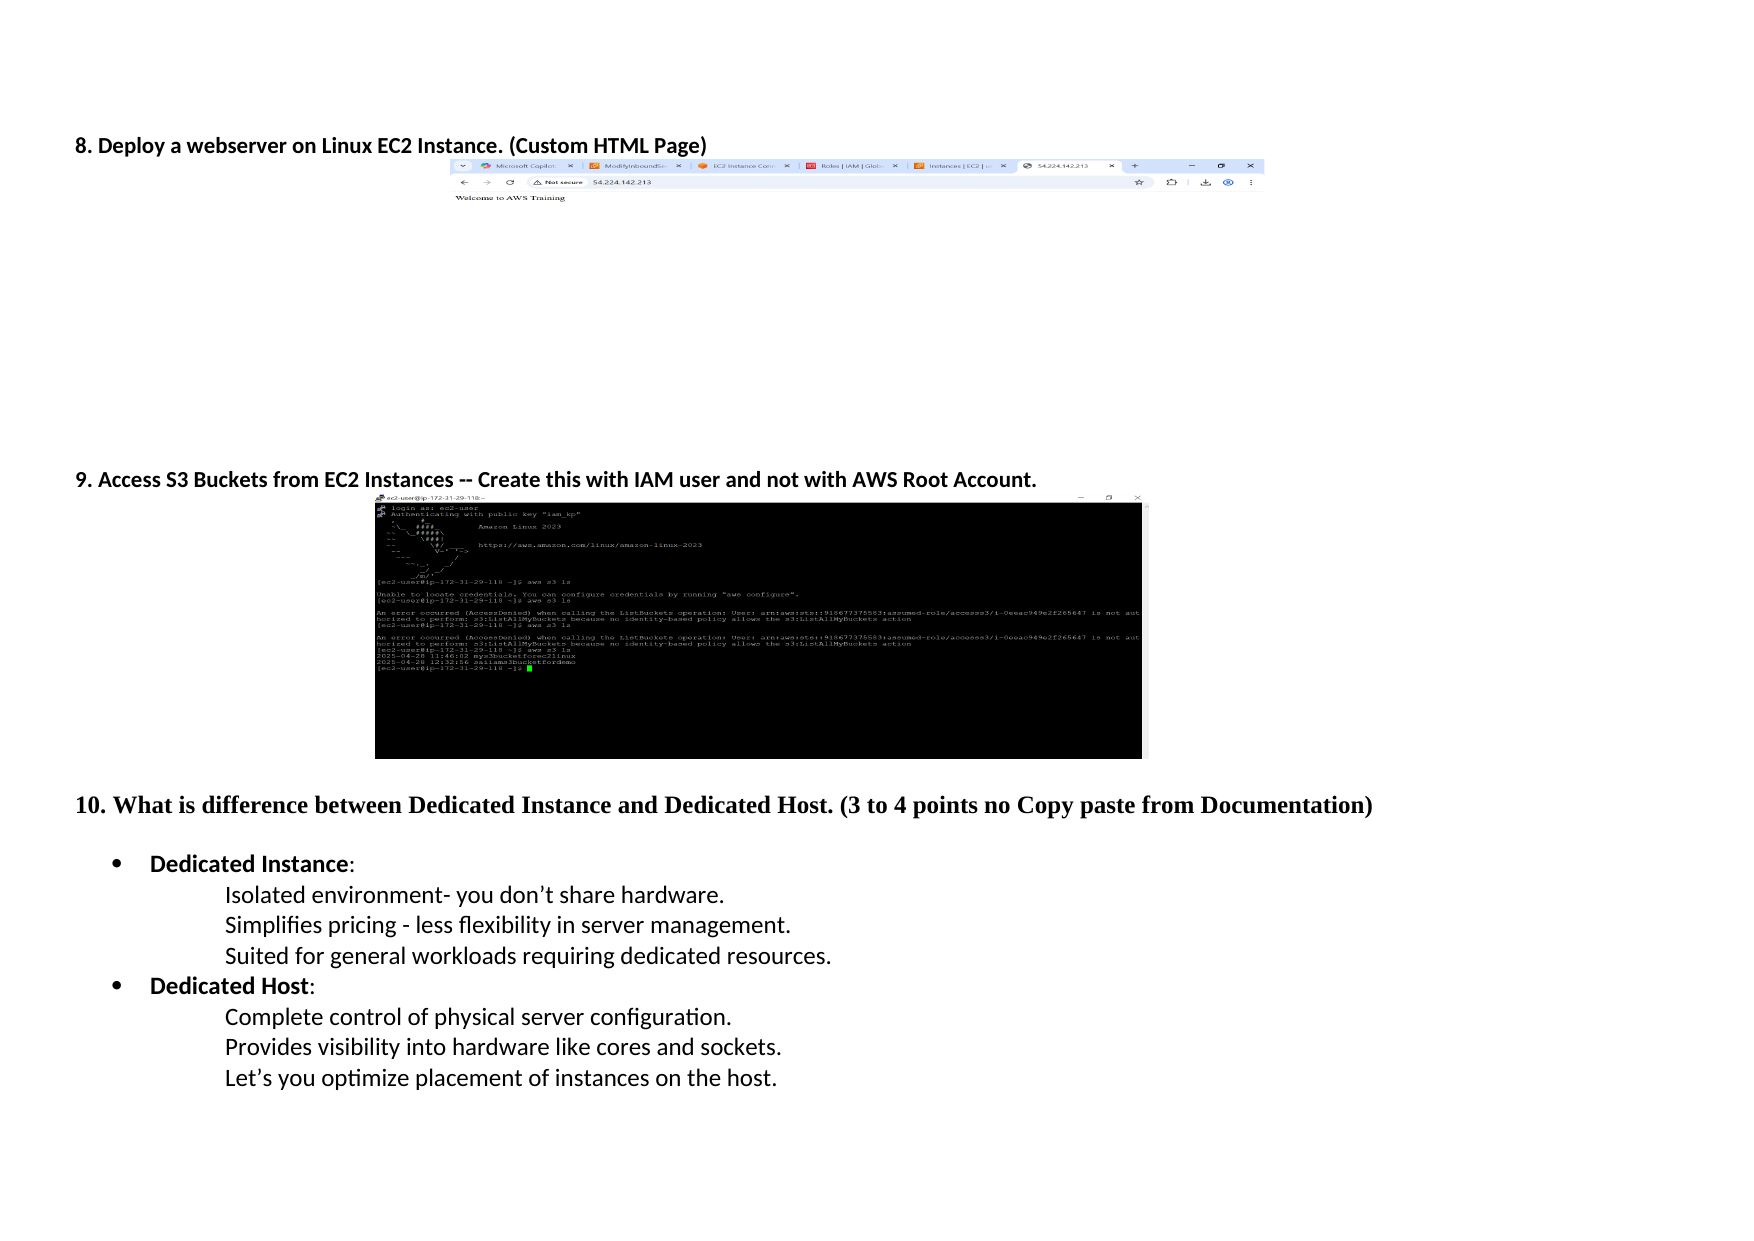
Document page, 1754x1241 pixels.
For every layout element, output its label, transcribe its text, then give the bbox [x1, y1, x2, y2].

text Isolated environment- you don’t share hardware. [225, 879, 1679, 909]
list Dedicated Host: [112, 970, 1679, 1001]
text Suited for general workloads requiring dedicated resources. [225, 940, 1679, 970]
text Complete control of physical server configuration. [225, 1001, 1679, 1031]
text 8. Deploy a webserver on Linux EC2 Instance. (Custom HTML Page) [75, 131, 1679, 159]
list Dedicated Instance: [112, 848, 1679, 879]
text Simplifies pricing - less flexibility in server management. [225, 909, 1679, 940]
text Provides visibility into hardware like cores and sockets. [225, 1031, 1679, 1062]
text Let’s you optimize placement of instances on the host. [225, 1062, 1679, 1092]
text 10. What is difference between Dedicated Instance and Dedicated Host. (3 to 4 points no Copy paste from Documentation) [75, 790, 1679, 819]
picture [375, 493, 1149, 759]
picture [450, 159, 1265, 410]
text 9. Access S3 Buckets from EC2 Instances -- Create this with IAM user and not with AWS Root Account. [75, 466, 1679, 493]
